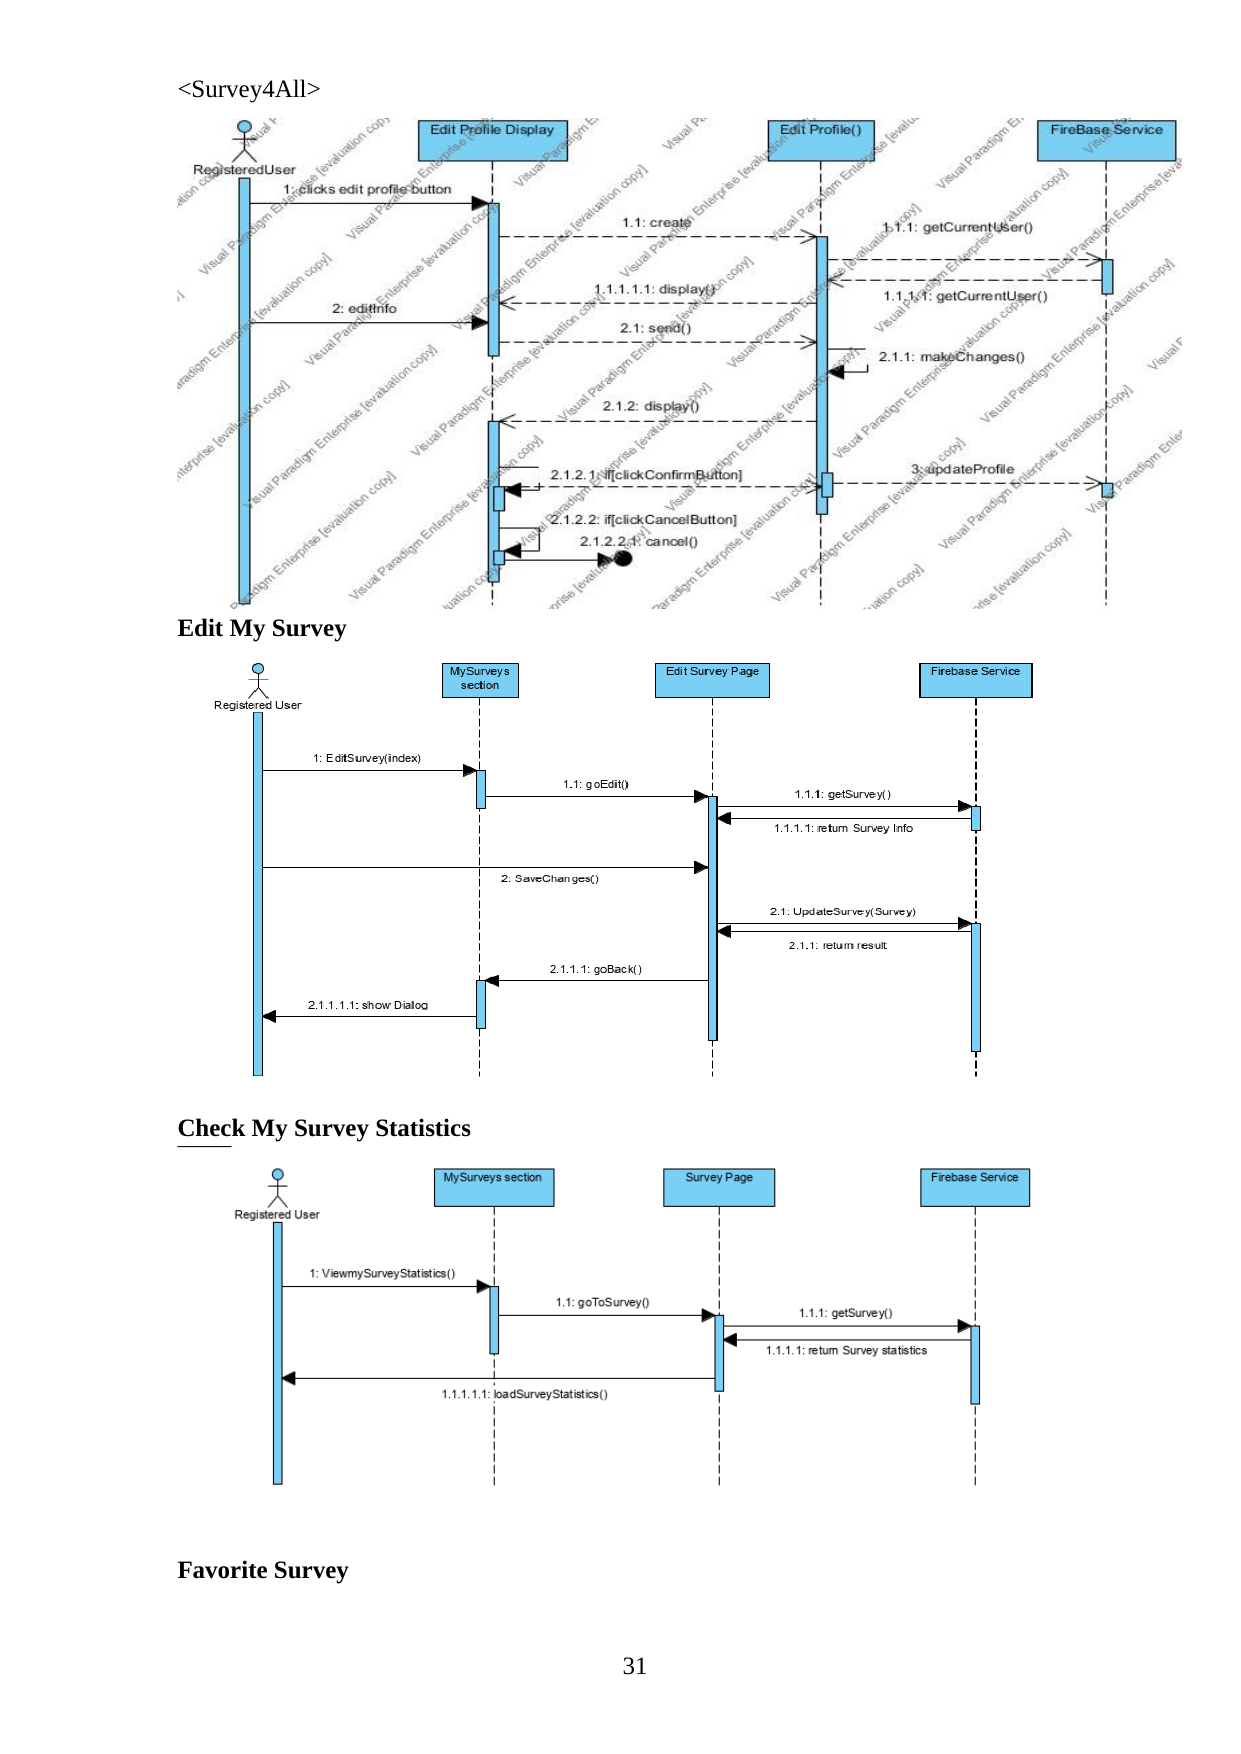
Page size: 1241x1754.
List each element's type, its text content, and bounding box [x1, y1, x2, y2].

picture [177, 118, 1182, 609]
picture [177, 1146, 1123, 1551]
text Edit My Survey [148, 613, 1093, 642]
text Favorite Survey [148, 1555, 1093, 1584]
text Check My Survey Statistics [148, 1113, 1093, 1142]
picture [177, 646, 1123, 1109]
